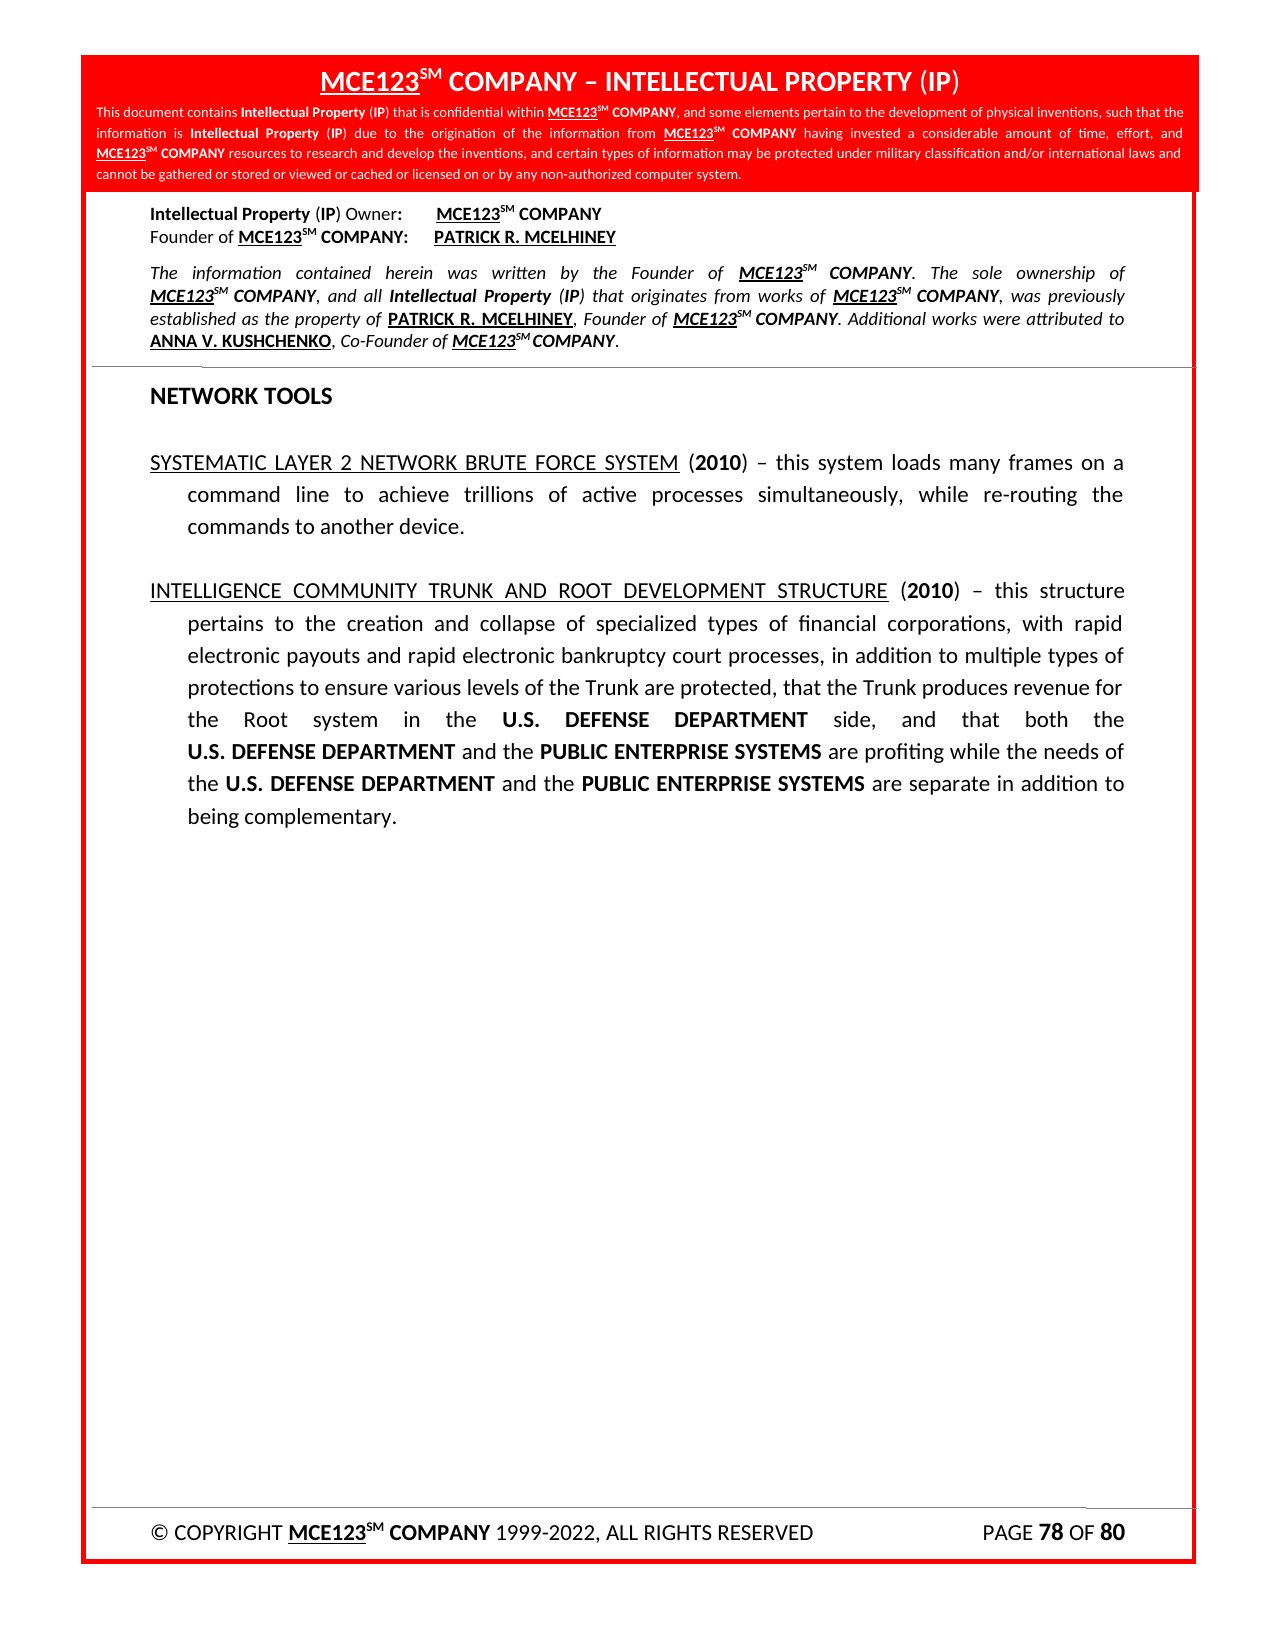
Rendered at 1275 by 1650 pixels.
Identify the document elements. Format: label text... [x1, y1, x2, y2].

text NETWORK TOOLS [150, 381, 1125, 411]
text SYSTEMATIC LAYER 2 NETWORK BRUTE FORCE SYSTEM (2010) – this system loads many frames on a command line to achieve trillions of active processes simultaneously, while re-routing the commands to another device. [150, 448, 1125, 540]
text INTELLIGENCE COMMUNITY TRUNK AND ROOT DEVELOPMENT STRUCTURE (2010) – this structure pertains to the creation and collapse of specialized types of financial corporations, with rapid electronic payouts and rapid electronic bankruptcy court processes, in addition to multiple types of protections to ensure various levels of the Trunk are protected, that the Trunk produces revenue for the Root system in the U.S. DEFENSE DEPARTMENT side, and that both the U.S. DEFENSE DEPARTMENT and the PUBLIC ENTERPRISE SYSTEMS are profiting while the needs of the U.S. DEFENSE DEPARTMENT and the PUBLIC ENTERPRISE SYSTEMS are separate in addition to being complementary. [150, 576, 1125, 830]
